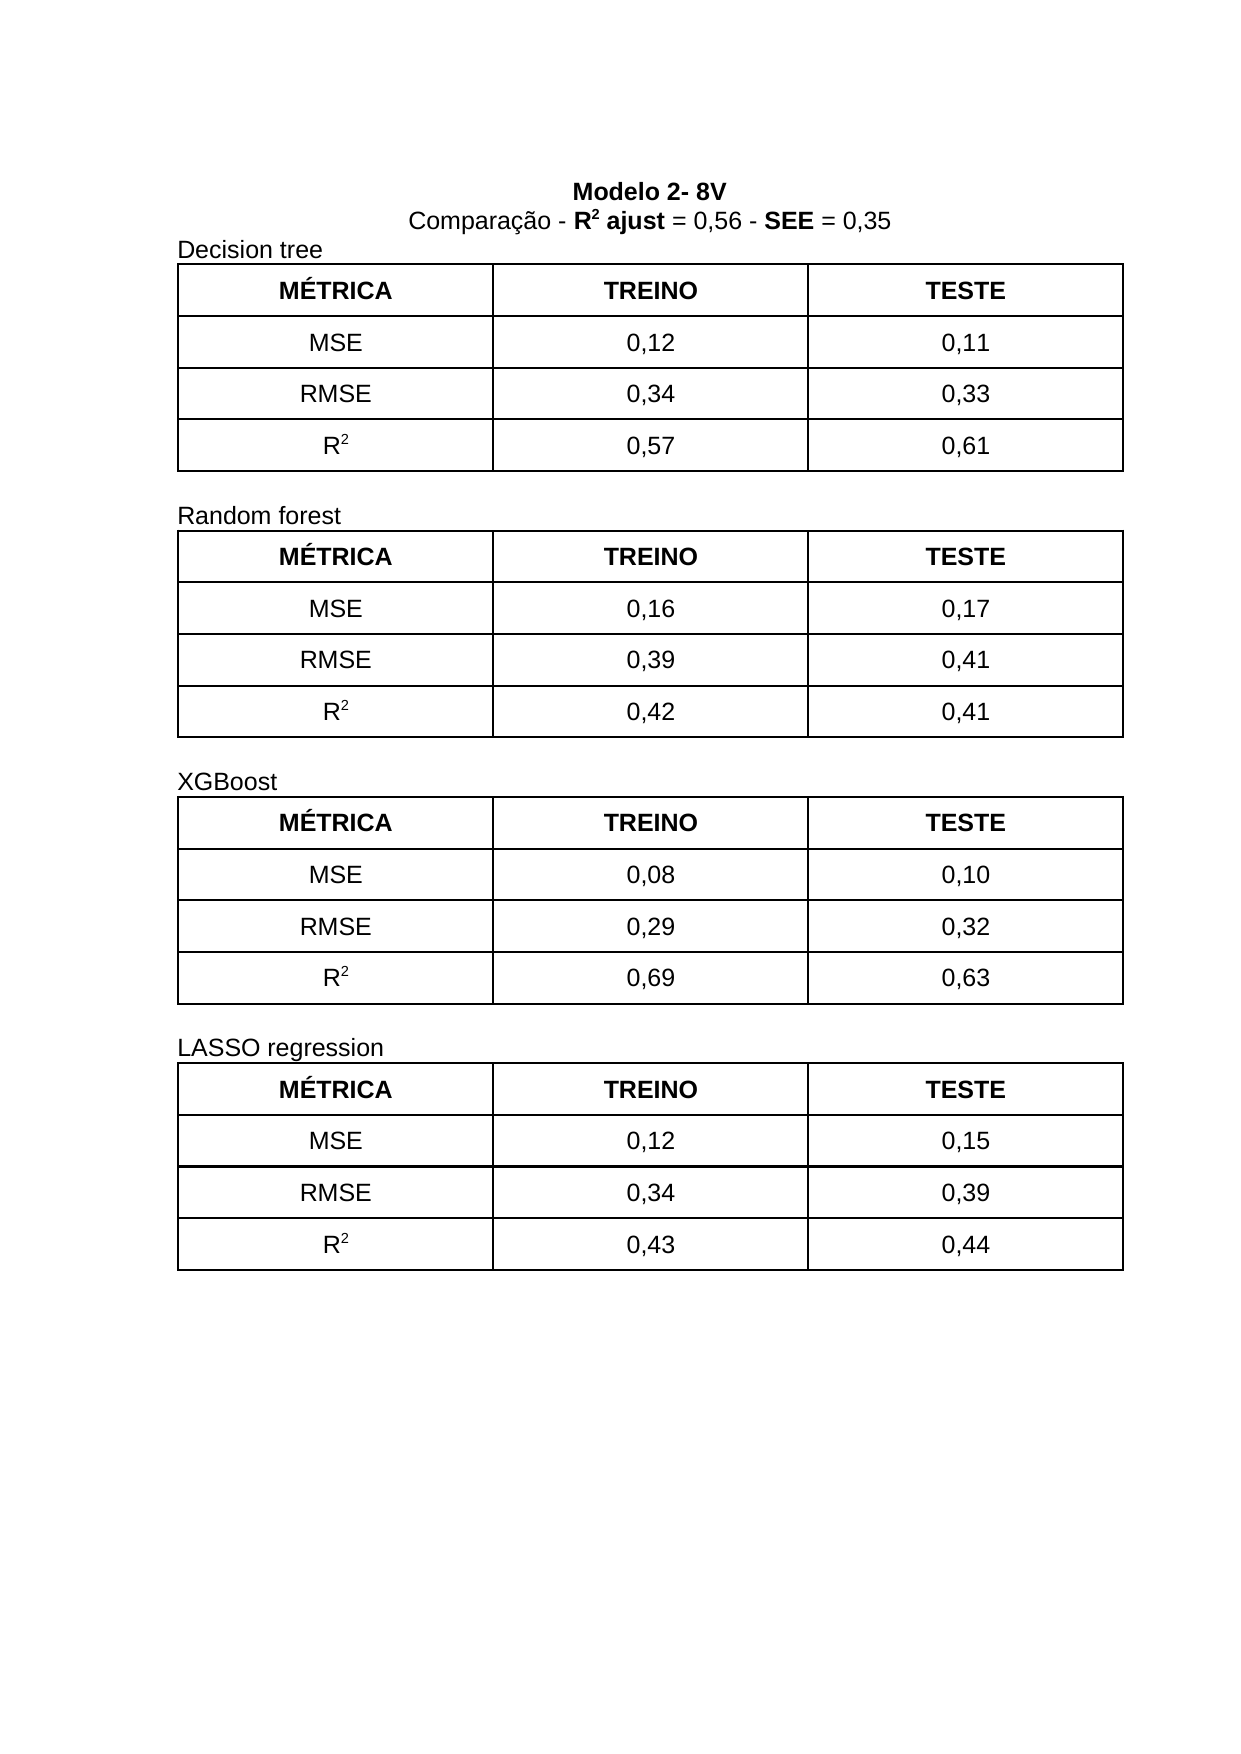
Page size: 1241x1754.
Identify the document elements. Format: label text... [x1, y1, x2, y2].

table_cell RMSE [179, 901, 492, 951]
text Random forest [177, 501, 1122, 529]
table_header MÉTRICA [179, 1064, 492, 1114]
text LASSO regression [177, 1033, 1122, 1062]
table_header TREINO [494, 265, 807, 315]
table_cell R2 [179, 953, 492, 1002]
table_cell 0,61 [809, 420, 1122, 470]
table_cell R2 [179, 420, 492, 470]
table_cell 0,39 [494, 635, 807, 684]
table_cell 0,16 [494, 583, 807, 633]
table_cell 0,34 [494, 369, 807, 418]
table_cell 0,10 [809, 850, 1122, 899]
table_cell 0,69 [494, 953, 807, 1002]
table_cell 0,17 [809, 583, 1122, 633]
text Decision tree [177, 234, 1122, 263]
table_cell 0,39 [809, 1168, 1122, 1217]
table_header TESTE [809, 1064, 1122, 1114]
table_header MÉTRICA [179, 532, 492, 581]
table_cell RMSE [179, 1168, 492, 1217]
table_cell 0,11 [809, 317, 1122, 367]
table_cell 0,41 [809, 635, 1122, 684]
text Comparação - R2 ajust = 0,56 - SEE = 0,35 [177, 206, 1122, 234]
table_cell MSE [179, 583, 492, 633]
table_cell RMSE [179, 369, 492, 418]
text Modelo 2- 8V [177, 177, 1122, 206]
table_header TESTE [809, 532, 1122, 581]
table_header TREINO [494, 798, 807, 847]
table_header TREINO [494, 1064, 807, 1114]
table_cell 0,08 [494, 850, 807, 899]
table_cell 0,12 [494, 1116, 807, 1165]
table_cell 0,34 [494, 1168, 807, 1217]
table_cell RMSE [179, 635, 492, 684]
table_header TESTE [809, 798, 1122, 847]
table_cell R2 [179, 1219, 492, 1269]
table_cell 0,42 [494, 687, 807, 736]
table_cell MSE [179, 317, 492, 367]
table_cell MSE [179, 1116, 492, 1165]
table_header MÉTRICA [179, 798, 492, 847]
table_cell 0,29 [494, 901, 807, 951]
table_cell MSE [179, 850, 492, 899]
table_cell 0,41 [809, 687, 1122, 736]
table_header TESTE [809, 265, 1122, 315]
table_cell 0,57 [494, 420, 807, 470]
table_cell 0,32 [809, 901, 1122, 951]
table_header TREINO [494, 532, 807, 581]
table_cell 0,63 [809, 953, 1122, 1002]
table_cell R2 [179, 687, 492, 736]
table_cell 0,12 [494, 317, 807, 367]
text XGBoost [177, 767, 1122, 796]
table_header MÉTRICA [179, 265, 492, 315]
table_cell 0,44 [809, 1219, 1122, 1269]
table_cell 0,43 [494, 1219, 807, 1269]
table_cell 0,15 [809, 1116, 1122, 1165]
table_cell 0,33 [809, 369, 1122, 418]
